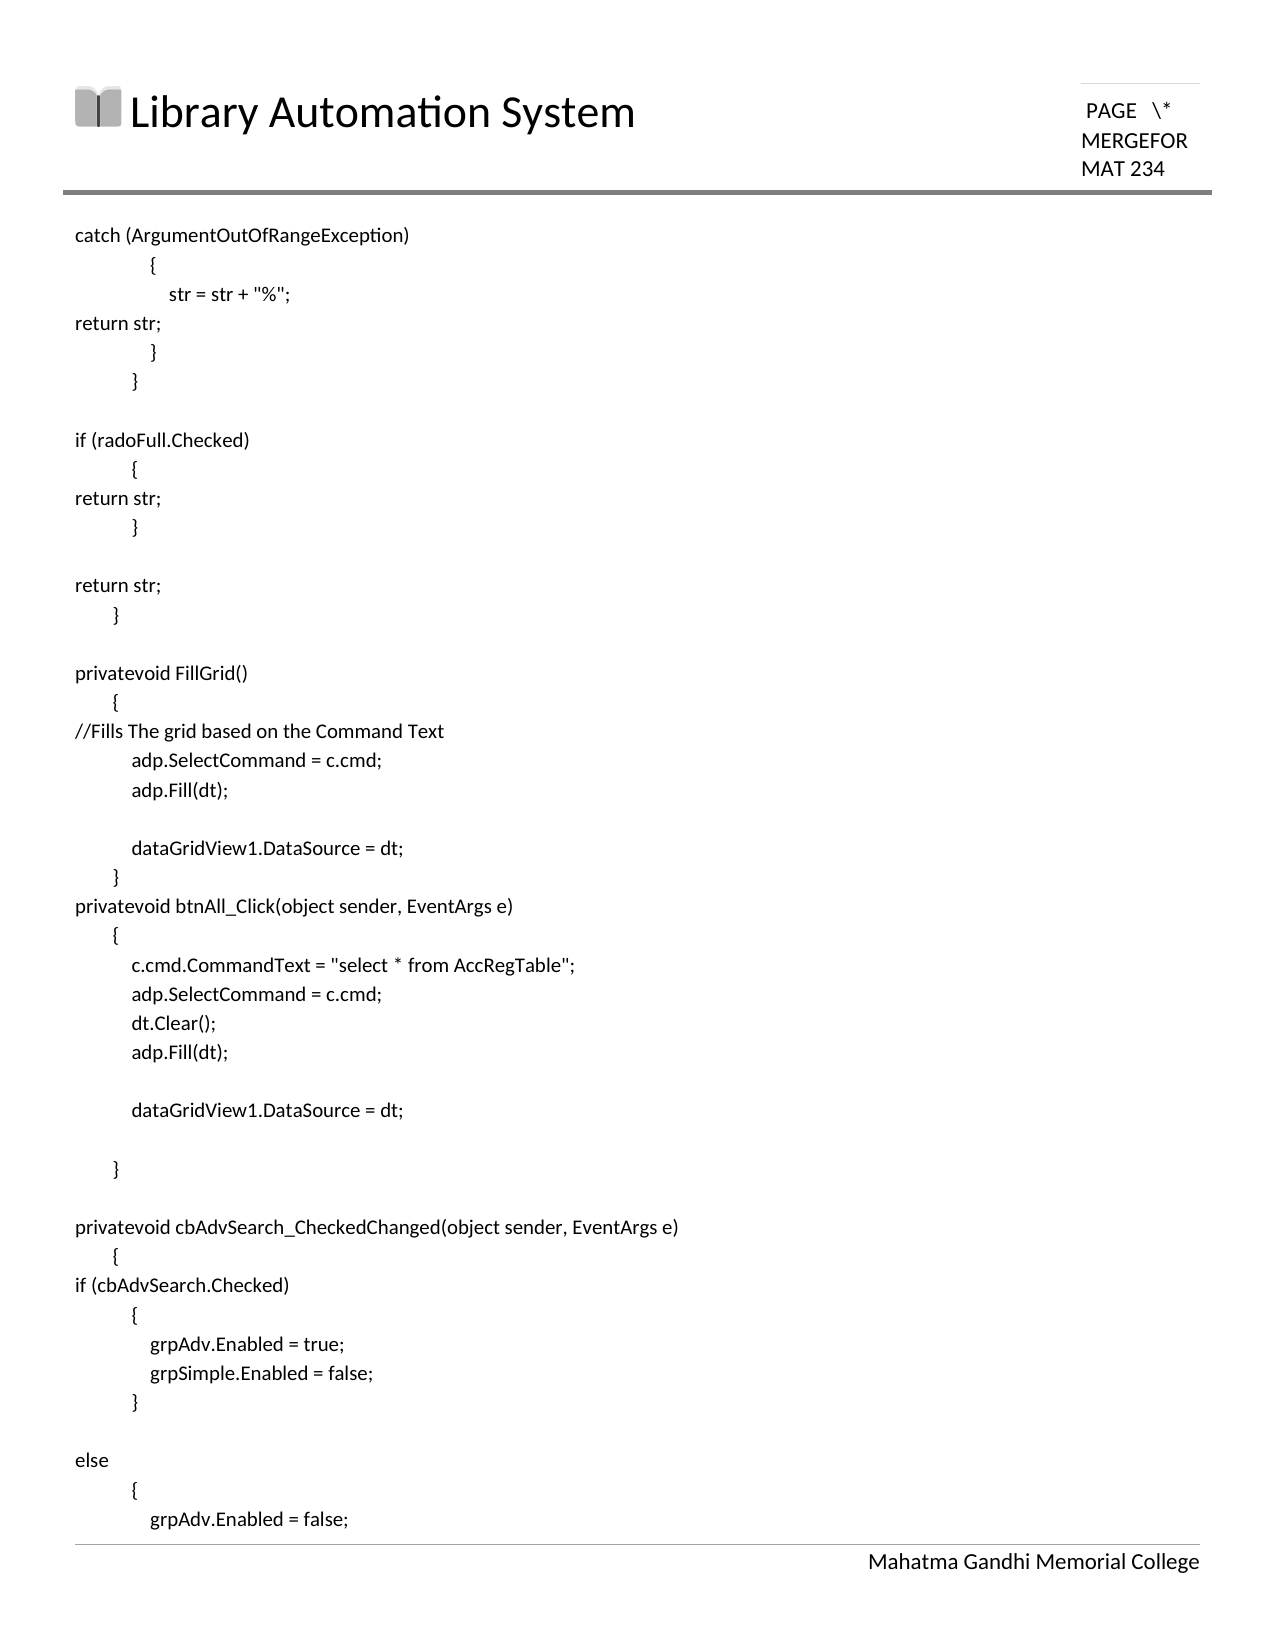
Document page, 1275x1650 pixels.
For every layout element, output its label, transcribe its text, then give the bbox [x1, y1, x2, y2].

text adp.Fill(dt); [75, 1039, 1200, 1065]
text else [75, 1448, 1200, 1473]
text adp.SelectCommand = c.cmd; [75, 981, 1200, 1006]
text { [75, 1477, 1200, 1502]
text } [75, 339, 1200, 365]
text return str; [75, 485, 1200, 511]
text { [75, 456, 1200, 481]
text } [75, 1389, 1200, 1415]
text dataGridView1.DataSource = dt; [75, 835, 1200, 861]
text { [75, 252, 1200, 277]
text adp.SelectCommand = c.cmd; [75, 748, 1200, 773]
text catch (ArgumentOutOfRangeException) [75, 223, 1200, 248]
text //Fills The grid based on the Command Text [75, 718, 1200, 744]
text return str; [75, 310, 1200, 336]
text if (cbAdvSearch.Checked) [75, 1273, 1200, 1298]
text grpAdv.Enabled = false; [75, 1506, 1200, 1531]
text return str; [75, 573, 1200, 598]
text grpSimple.Enabled = false; [75, 1360, 1200, 1386]
text } [75, 514, 1200, 540]
text privatevoid btnAll_Click(object sender, EventArgs e) [75, 893, 1200, 919]
text dt.Clear(); [75, 1010, 1200, 1036]
text { [75, 1243, 1200, 1269]
text { [75, 689, 1200, 715]
text if (radoFull.Checked) [75, 427, 1200, 452]
text } [75, 864, 1200, 890]
text } [75, 368, 1200, 394]
text privatevoid FillGrid() [75, 660, 1200, 686]
text { [75, 1302, 1200, 1327]
text } [75, 602, 1200, 627]
text str = str + "%"; [75, 281, 1200, 306]
text } [75, 1156, 1200, 1181]
text privatevoid cbAdvSearch_CheckedChanged(object sender, EventArgs e) [75, 1214, 1200, 1240]
text adp.Fill(dt); [75, 777, 1200, 802]
text { [75, 923, 1200, 948]
text grpAdv.Enabled = true; [75, 1331, 1200, 1356]
text dataGridView1.DataSource = dt; [75, 1098, 1200, 1123]
text c.cmd.CommandText = "select * from AccRegTable"; [75, 952, 1200, 977]
